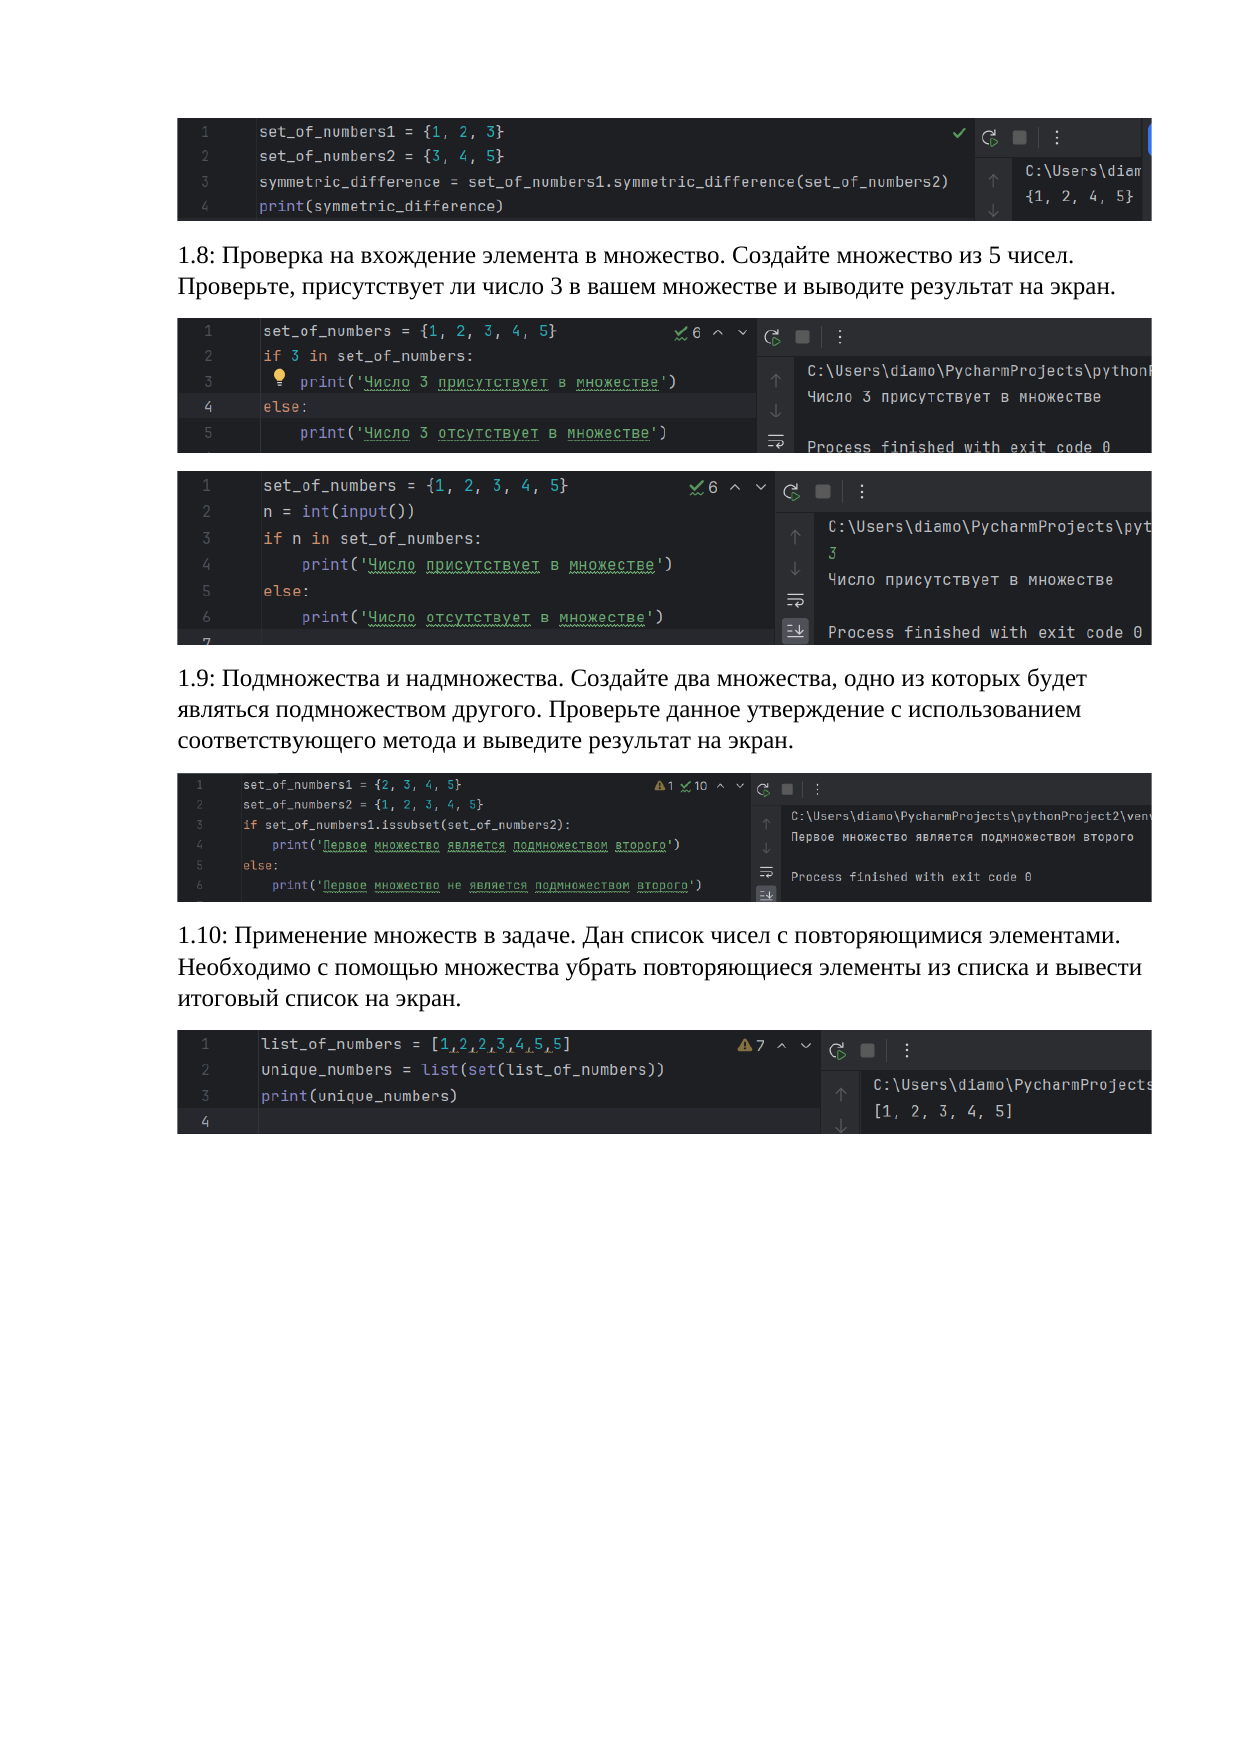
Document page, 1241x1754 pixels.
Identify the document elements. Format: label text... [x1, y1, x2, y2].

text 1.9: Подмножества и надмножества. Создайте два множества, одно из которых будет являться подмножеством другого. Проверьте данное утверждение с использованием соответствующего метода и выведите результат на экран. [177, 663, 1152, 754]
picture [177, 318, 1152, 453]
picture [177, 1030, 1152, 1134]
picture [177, 118, 1152, 221]
text 1.8: Проверка на вхождение элемента в множество. Создайте множество из 5 чисел. Проверьте, присутствует ли число 3 в вашем множестве и выводите результат на экран. [177, 240, 1152, 299]
picture [177, 773, 1152, 902]
text 1.10: Применение множеств в задаче. Дан список чисел с повторяющимися элементами. Необходимо с помощью множества убрать повторяющиеся элементы из списка и вывести итоговый список на экран. [177, 921, 1152, 1011]
picture [177, 471, 1152, 645]
